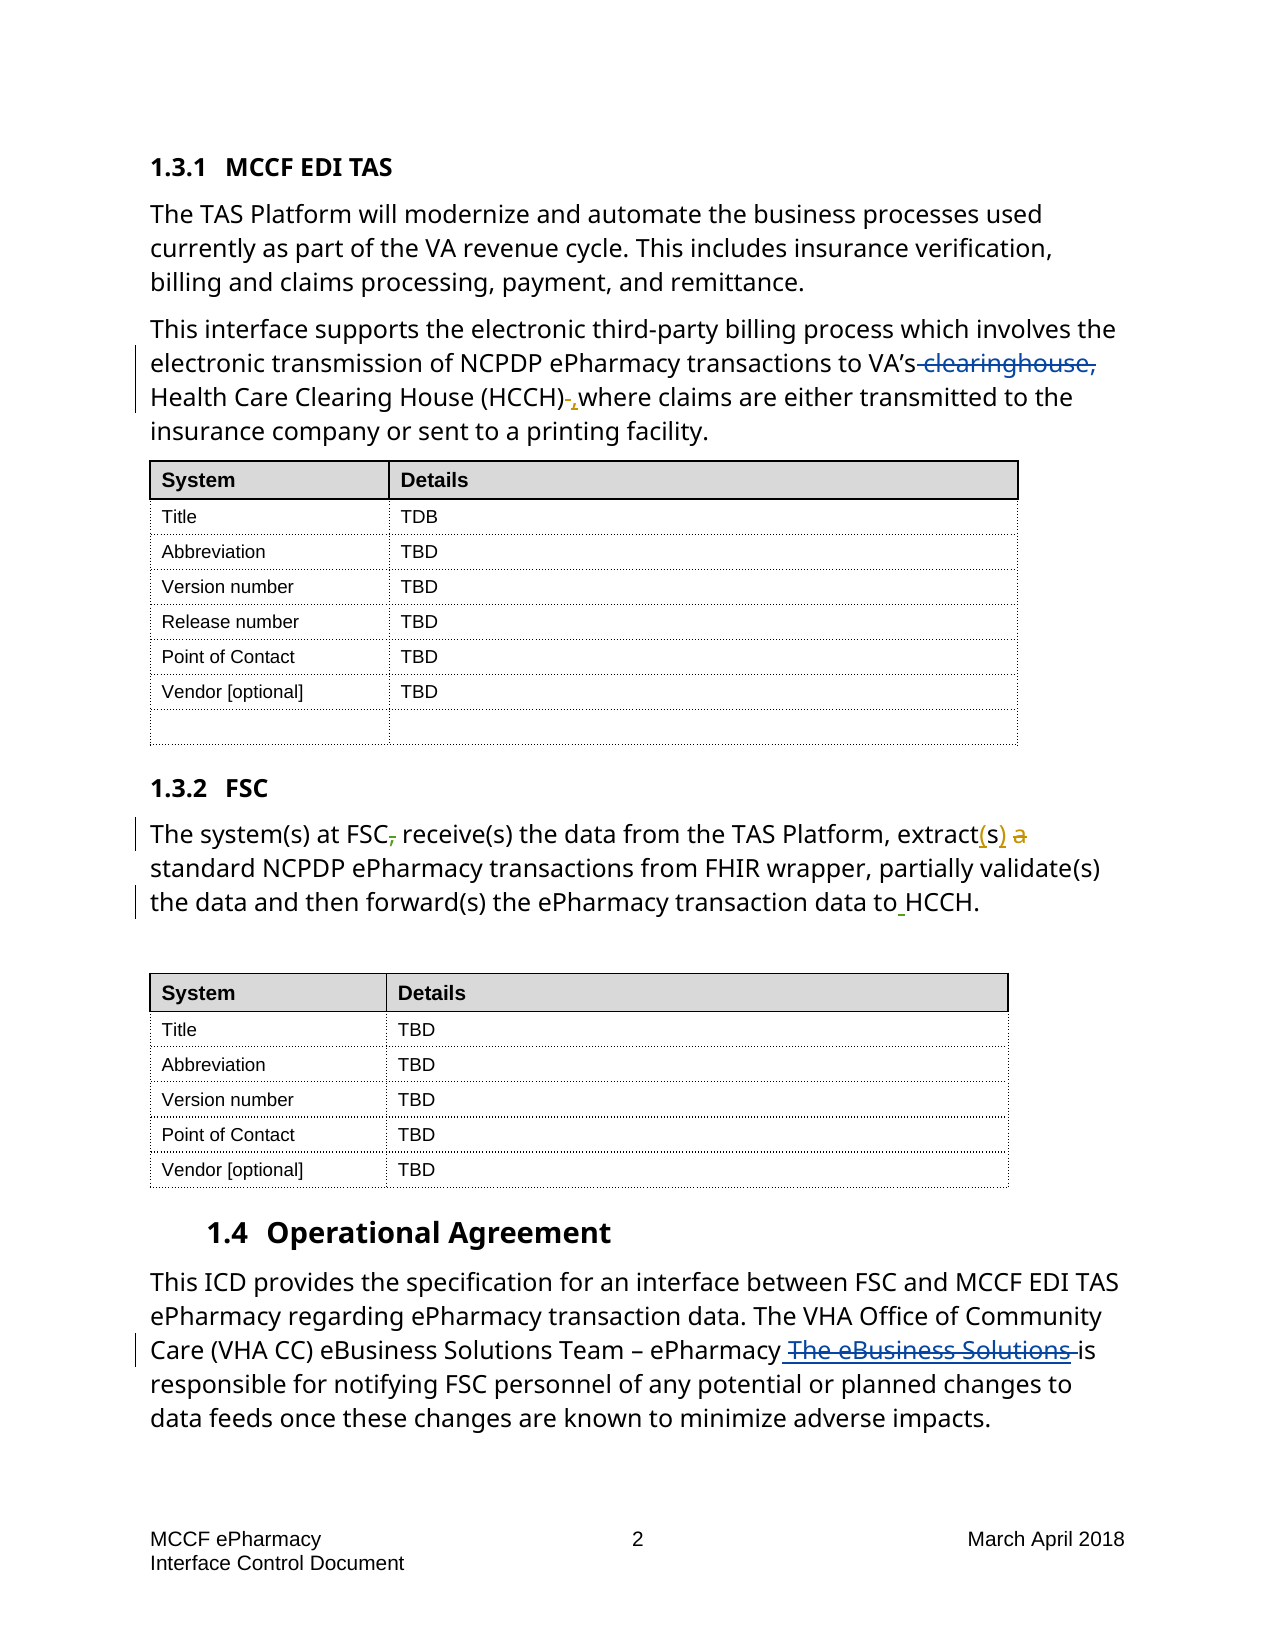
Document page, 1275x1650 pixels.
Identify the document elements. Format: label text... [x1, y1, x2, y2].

table_cell TBD [389, 569, 1018, 604]
table_cell Point of Contact [150, 639, 389, 674]
table_header Details [387, 974, 1007, 1011]
subtitle MCCF EDI TAS [150, 150, 1125, 184]
table_cell TBD [386, 1046, 1008, 1081]
text The system(s) at FSC receive(s) the data from the TAS Platform, extracts standard NCPDP ePharmacy transactions from FHIR wrapper, partially validate(s) the data and then forward(s) the ePharmacy transaction data toHCCH. [150, 817, 1125, 919]
text This ICD provides the specification for an interface between FSC and MCCF EDI TAS ePharmacy regarding ePharmacy transaction data. The VHA Office of Community Care (VHA CC) eBusiness Solutions Team – ePharmacyis responsible for notifying FSC personnel of any potential or planned changes to data feeds once these changes are known to minimize adverse impacts. [150, 1265, 1125, 1435]
table_cell [389, 709, 1018, 744]
table_cell TBD [389, 604, 1018, 639]
subtitle FSC [150, 770, 1125, 804]
text The TAS Platform will modernize and automate the business processes used currently as part of the VA revenue cycle. This includes insurance verification, billing and claims processing, payment, and remittance. [150, 197, 1125, 299]
table_cell TBD [386, 1081, 1008, 1116]
table_cell TBD [389, 639, 1018, 674]
table_header System [151, 974, 386, 1011]
table_cell TBD [386, 1151, 1008, 1187]
table_header Details [390, 462, 1017, 498]
table_cell TBD [386, 1012, 1008, 1046]
table_cell [150, 709, 389, 744]
table_cell Release number [150, 604, 389, 639]
text This interface supports the electronic third-party billing process which involves the electronic transmission of NCPDP ePharmacy transactions to VA’s Health Care Clearing House (HCCH)where claims are either transmitted to the insurance company or sent to a printing facility. [150, 311, 1125, 447]
table_header System [151, 462, 388, 498]
table_cell TBD [389, 674, 1018, 709]
table_cell Vendor [optional] [150, 674, 389, 709]
table_cell Version number [150, 569, 389, 604]
table_cell Title [150, 1012, 386, 1046]
table_cell TBD [389, 534, 1018, 569]
table_cell TDB [389, 500, 1018, 534]
table_cell Abbreviation [150, 534, 389, 569]
subtitle Operational Agreement [206, 1213, 1125, 1252]
table_cell TBD [386, 1116, 1008, 1151]
table_cell Title [150, 500, 389, 534]
table_cell Point of Contact [150, 1116, 386, 1151]
table_cell Abbreviation [150, 1046, 386, 1081]
table_cell Version number [150, 1081, 386, 1116]
table_cell Vendor [optional] [150, 1151, 386, 1187]
